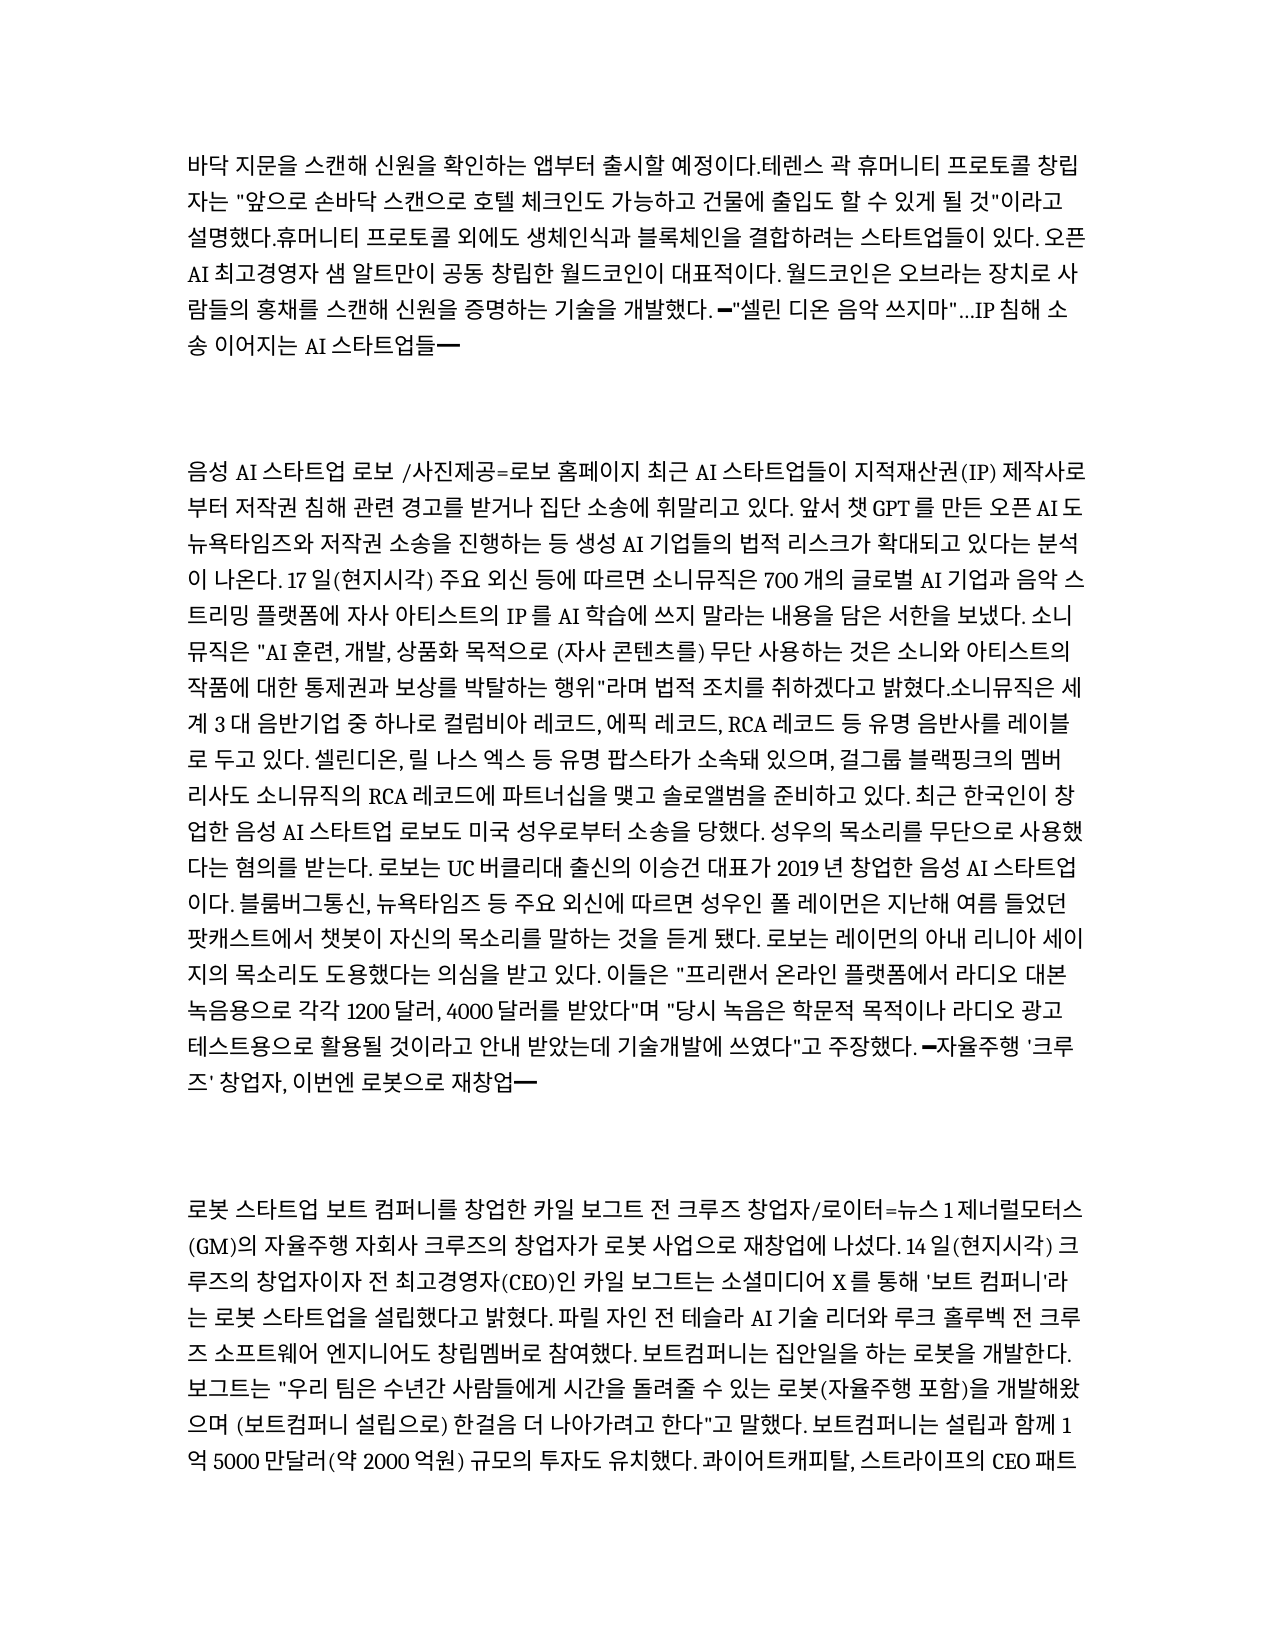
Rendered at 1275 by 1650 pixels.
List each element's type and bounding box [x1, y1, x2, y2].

text [187, 150, 1087, 1477]
